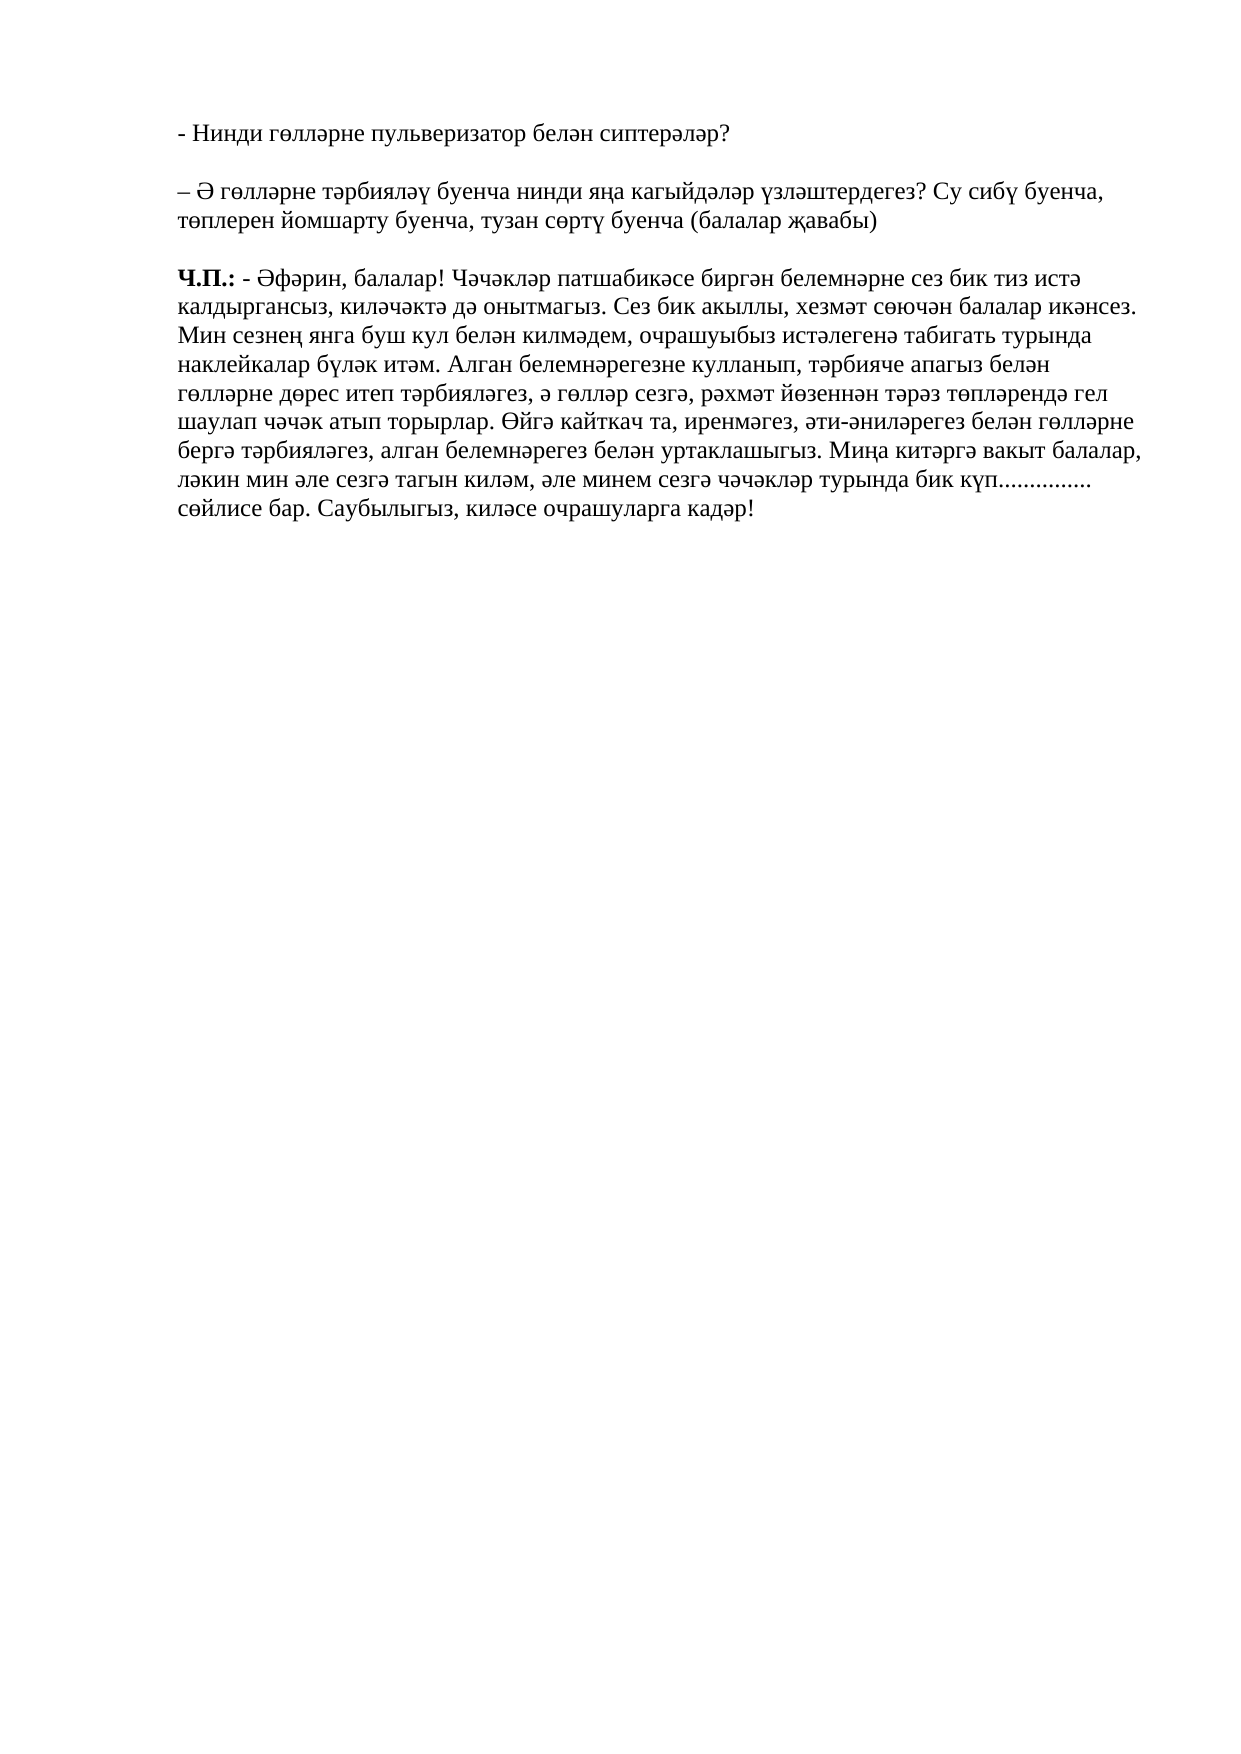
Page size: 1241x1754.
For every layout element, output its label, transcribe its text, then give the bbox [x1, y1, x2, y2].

text - Нинди гөлләрне пульверизатор белән сиптерәләр? [177, 118, 1152, 147]
text Ч.П.: - Әфәрин, балалар! Чәчәкләр патшабикәсе биргән белемнәрне сез бик тиз истә калдыргансыз, киләчәктә дә онытмагыз. Сез бик акыллы, хезмәт сөючән балалар икәнсез. Мин сезнең янга буш кул белән килмәдем, очрашуыбыз истәлегенә табигать турында наклейкалар бүләк итәм. Алган белемнәрегезне кулланып, тәрбияче апагыз белән гөлләрне дөрес итеп тәрбияләгез, ә гөлләр сезгә, рәхмәт йөзеннән тәрәз төпләрендә гел шаулап чәчәк атып торырлар. Өйгә кайткач та, иренмәгез, әти-әниләрегез белән гөлләрне бергә тәрбияләгез, алган белемнәрегез белән уртаклашыгыз. Миңа китәргә вакыт балалар, ләкин мин әле сезгә тагын киләм, әле минем сезгә чәчәкләр турында бик күп............... сөйлисе бар. Саубылыгыз, киләсе очрашуларга кадәр! [177, 263, 1152, 521]
text – Ә гөлләрне тәрбияләү буенча нинди яңа кагыйдәләр үзләштердегез? Су сибү буенча, төплерен йомшарту буенча, тузан сөртү буенча (балалар җавабы) [177, 176, 1152, 233]
